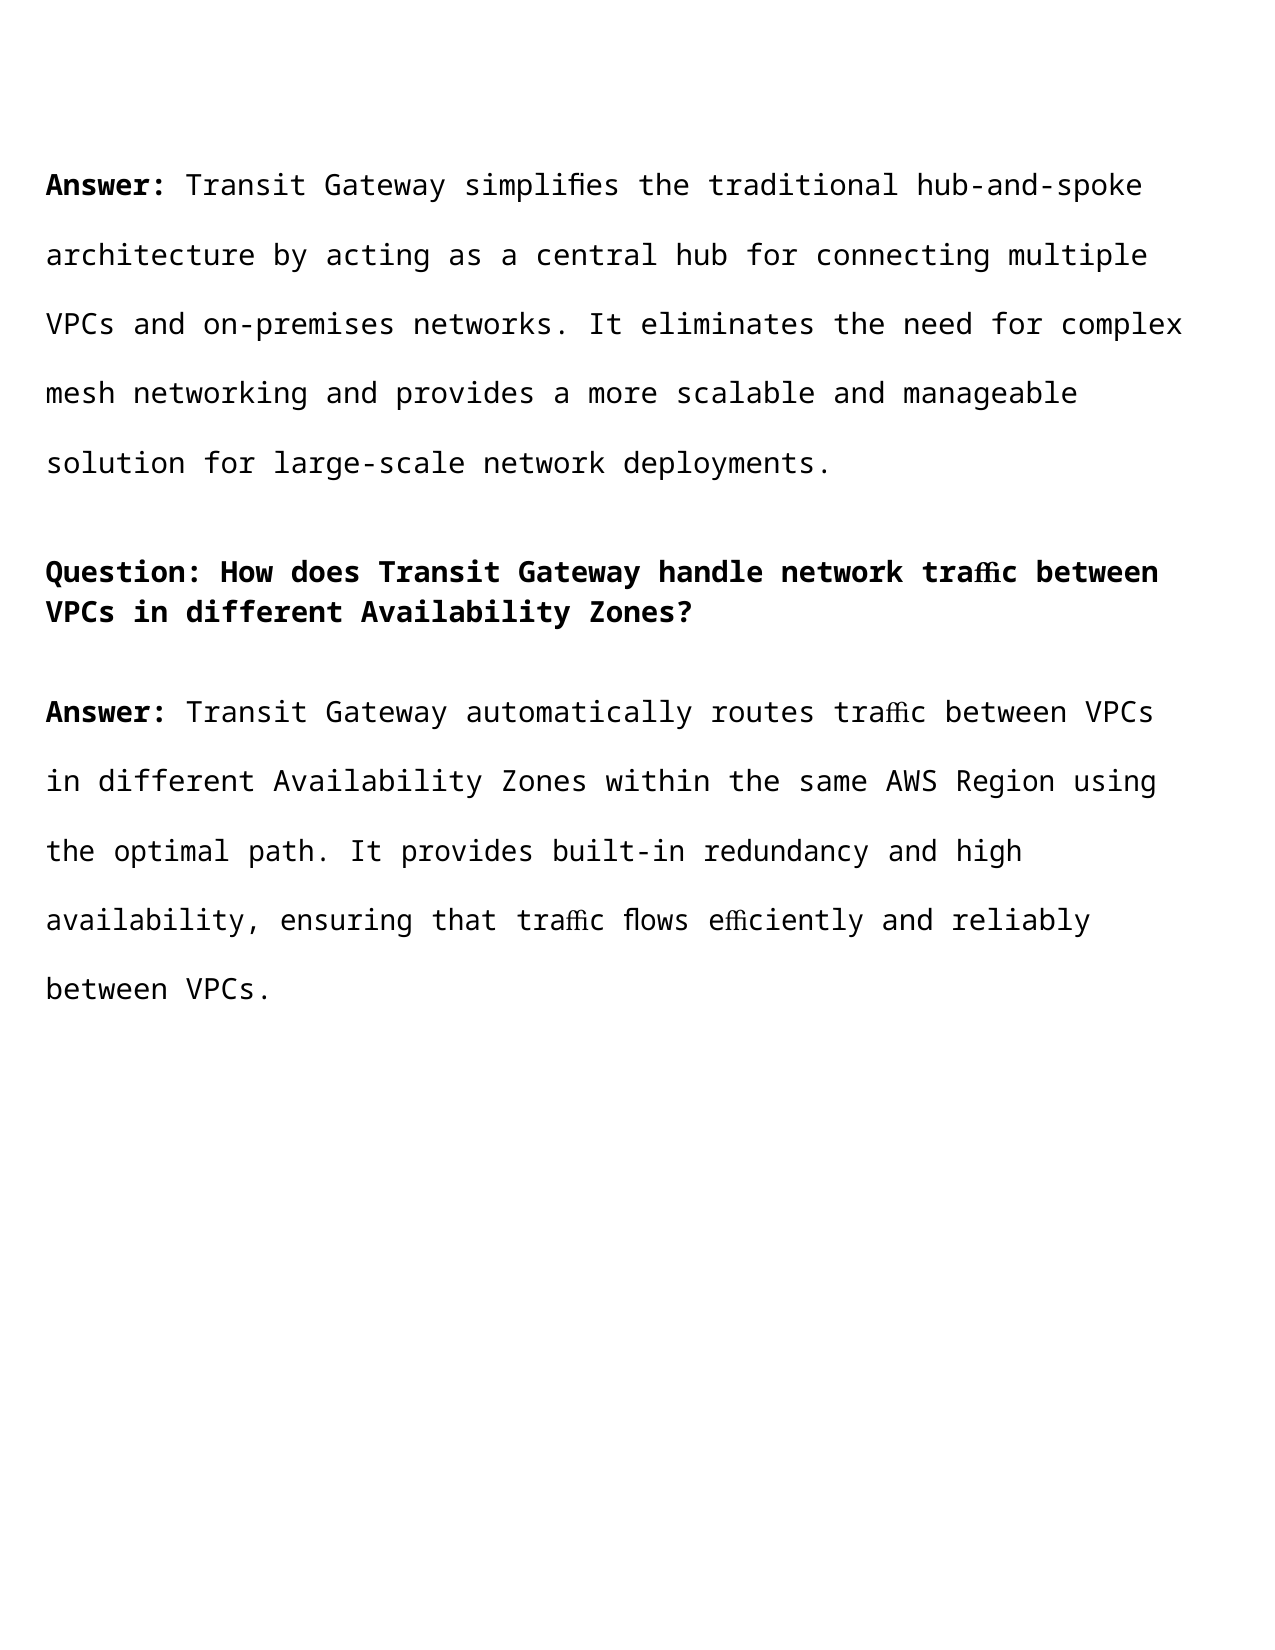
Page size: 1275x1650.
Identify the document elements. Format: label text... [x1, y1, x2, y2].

text Answer: Transit Gateway simpliﬁes the traditional hub-and-spoke architecture by acting as a central hub for connecting multiple VPCs and on-premises networks. It eliminates the need for complex mesh networking and provides a more scalable and manageable solution for large-scale network deployments. [45, 164, 1206, 482]
text Answer: Transit Gateway automatically routes traﬃc between VPCs in different Availability Zones within the same AWS Region using the optimal path. It provides built-in redundancy and high availability, ensuring that traﬃc ﬂows eﬃciently and reliably between VPCs. [45, 691, 1207, 1008]
subtitle Question: How does Transit Gateway handle network traﬃc between VPCs in different Availability Zones? [45, 551, 1237, 631]
